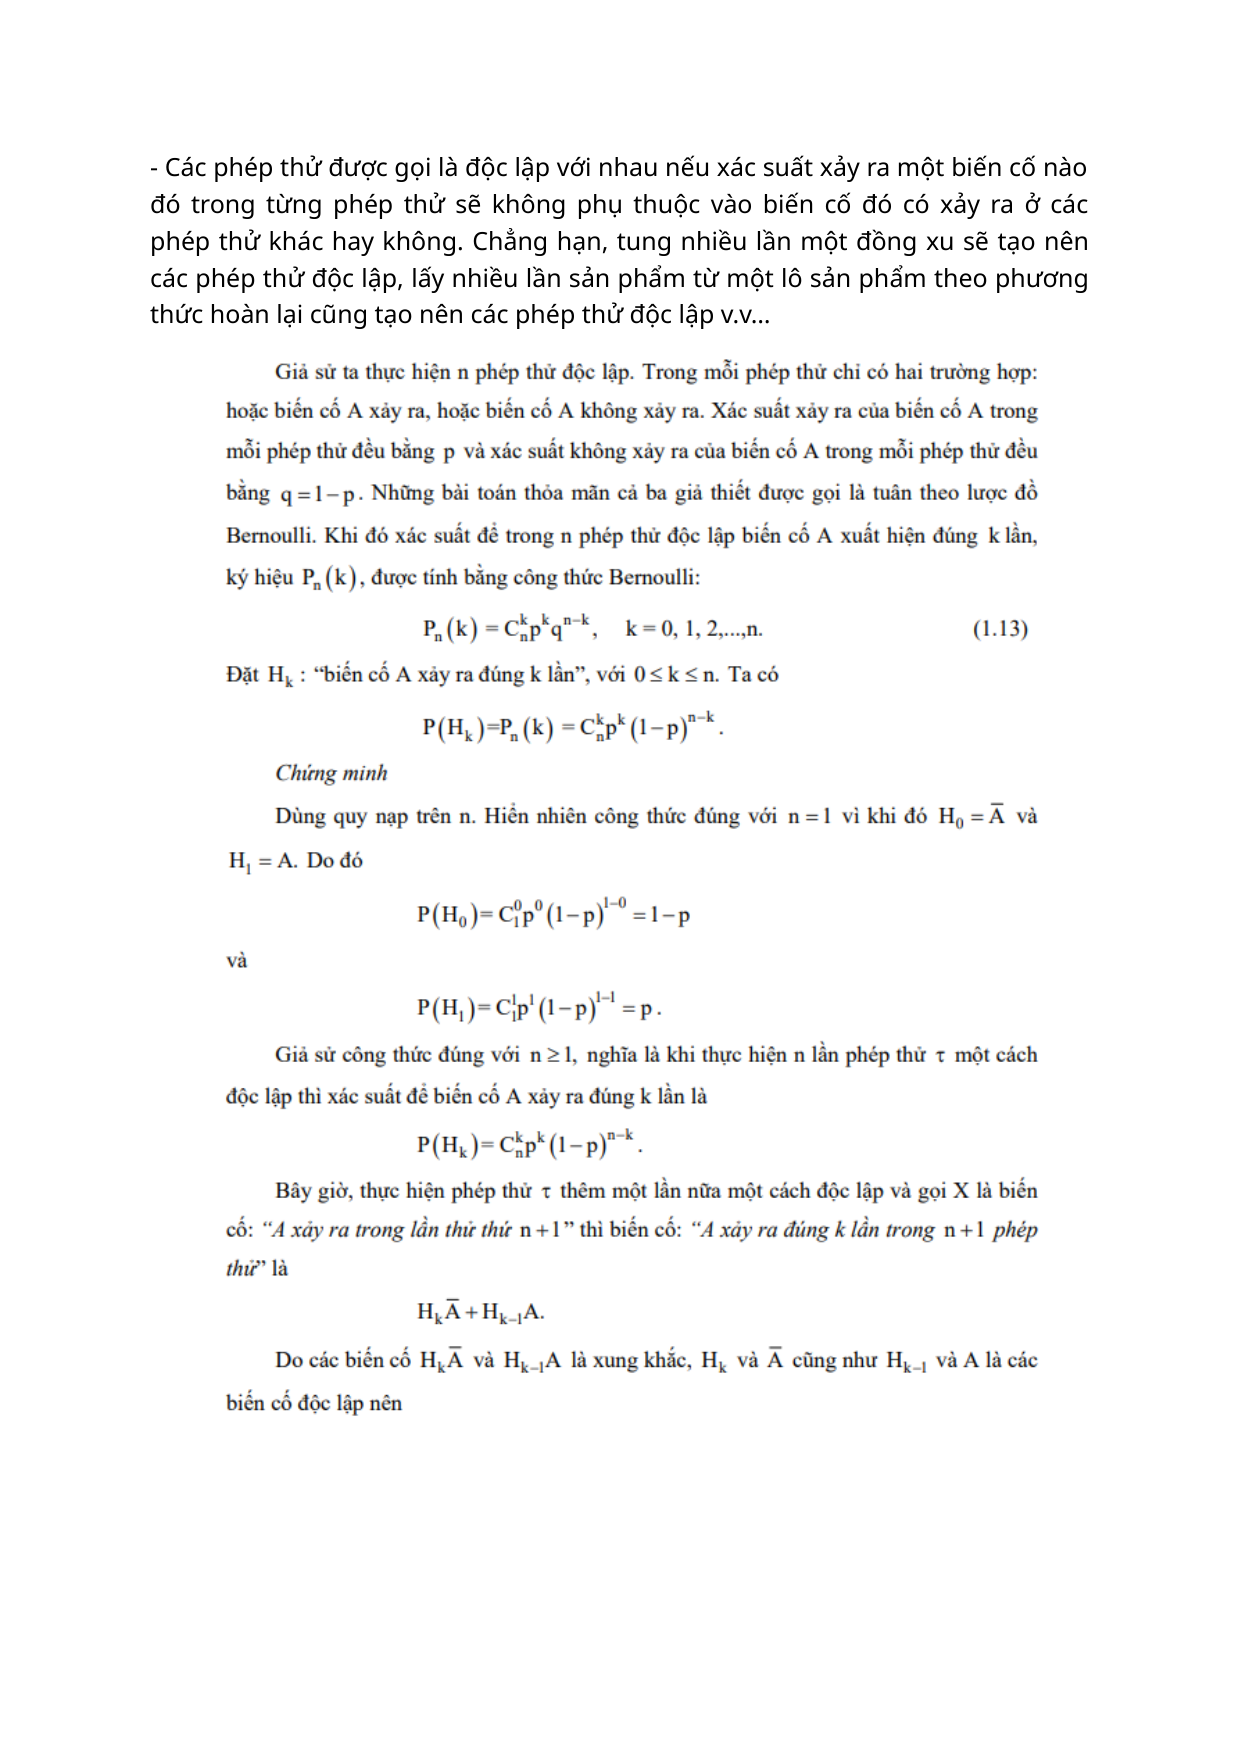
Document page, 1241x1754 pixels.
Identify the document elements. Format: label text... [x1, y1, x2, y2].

text - Các phép thử được gọi là độc lập với nhau nếu xác suất xảy ra một biến cố nào đó trong từng phép thử sẽ không phụ thuộc vào biến cố đó có xảy ra ở các phép thử khác hay không. Chẳng hạn, tung nhiều lần một đồng xu sẽ tạo nên các phép thử độc lập, lấy nhiều lần sản phẩm từ một lô sản phẩm theo phương thức hoàn lại cũng tạo nên các phép thử độc lập v.v… [150, 150, 1090, 331]
picture [150, 350, 1091, 1427]
